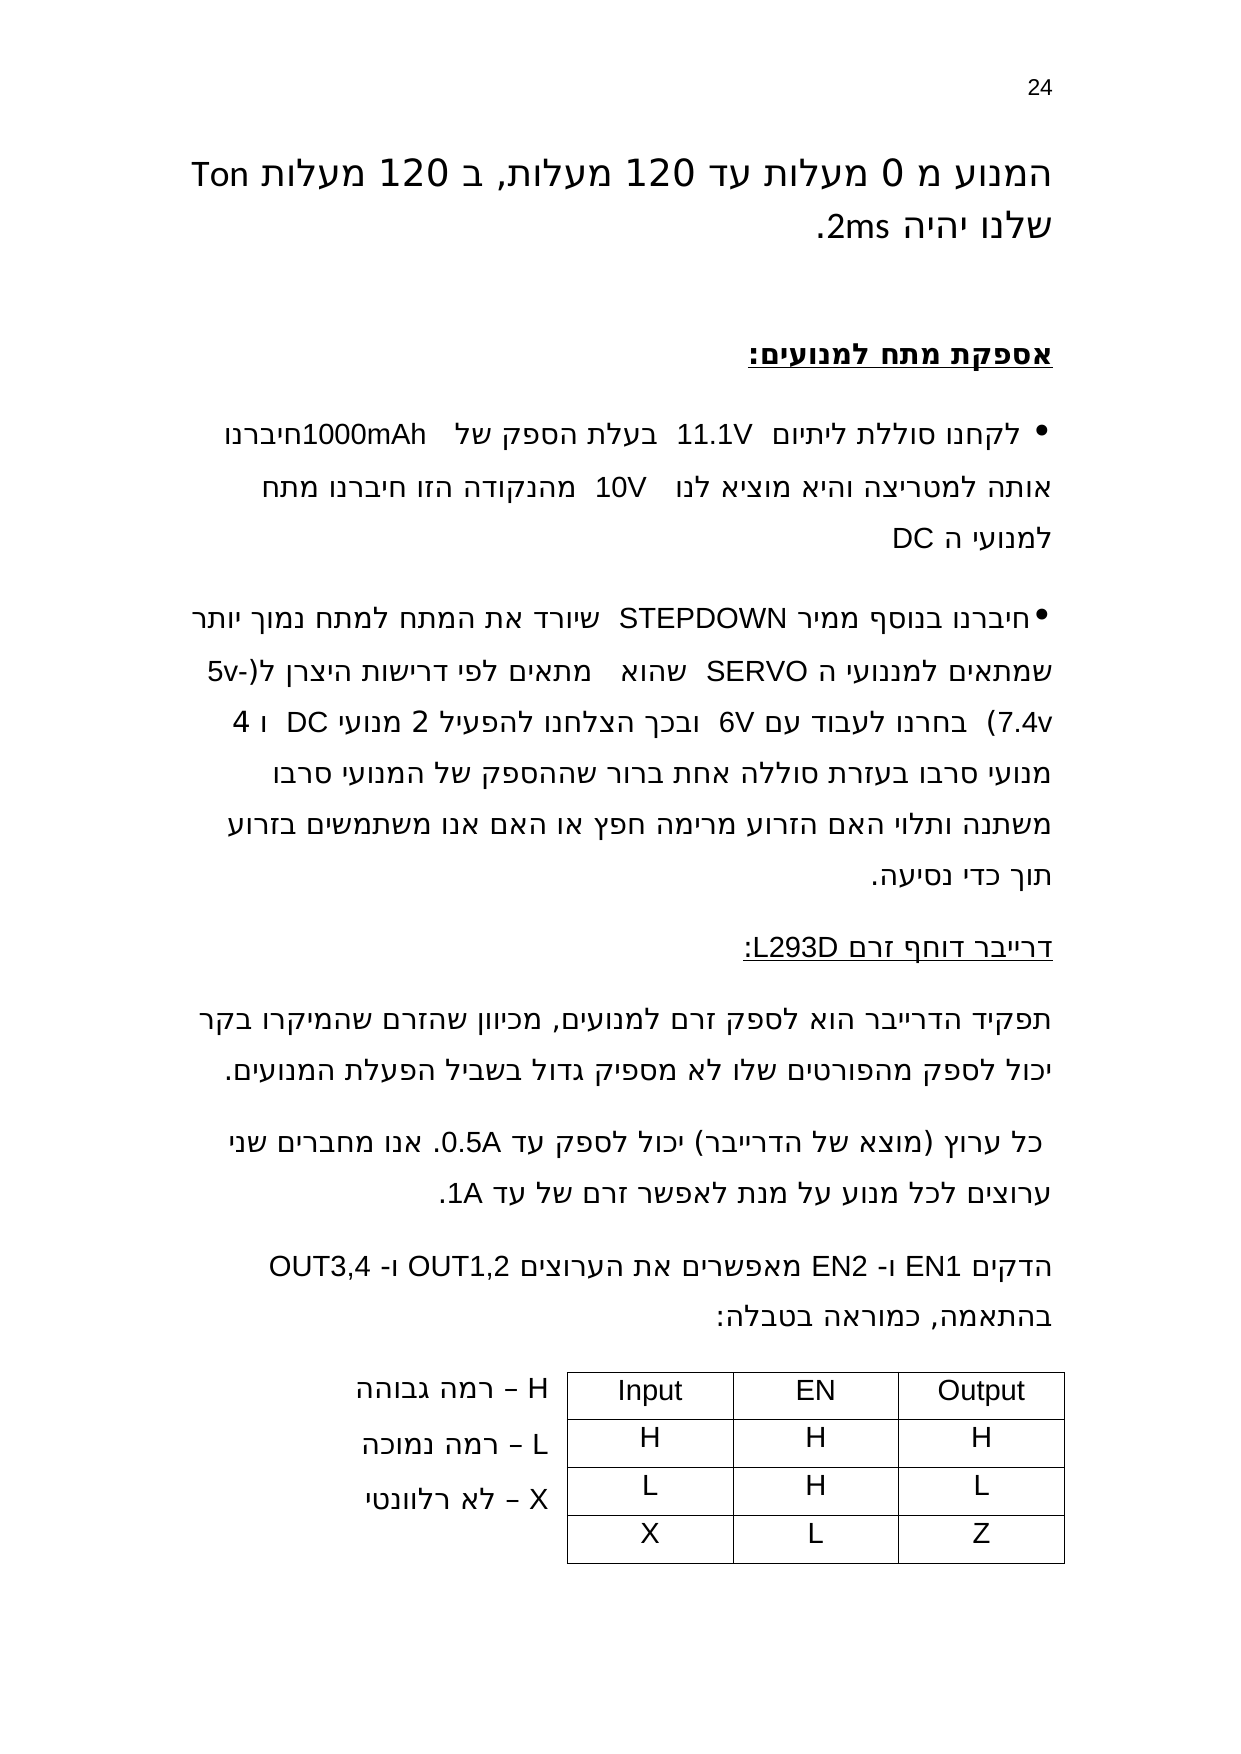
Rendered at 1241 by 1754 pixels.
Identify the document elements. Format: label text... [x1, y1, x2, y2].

table_header EN [734, 1373, 898, 1419]
text • לקחנו סוללת ליתיום 11.1V בעלת הספק של 1000mAhחיברנו אותה למטריצה והיא מוציא לנו 10V מהנקודה הזו חיברנו מתח למנועי ה DC [187, 409, 1053, 556]
text •חיברנו בנוסף ממיר STEPDOWN שיורד את המתח למתח נמוך יותר שמתאים למננועי ה SERVO שהוא מתאים לפי דרישות היצרן ל(5v-7.4v) בחרנו לעבוד עם 6V ובכך הצלחנו להפעיל 2 מנועי DC ו 4 מנועי סרבו בעזרת סוללה אחת ברור שההספק של המנועי סרבו משתנה ותלוי האם הזרוע מרימה חפץ או האם אנו משתמשים בזרוע תוך כדי נסיעה. [187, 593, 1053, 892]
text כל ערוץ (מוצא של הדרייבר) יכול לספק עד 0.5A. אנו מחברים שני ערוצים לכל מנוע על מנת לאפשר זרם של עד 1A. [187, 1125, 1053, 1211]
table_cell X [568, 1516, 733, 1562]
table_cell Z [899, 1516, 1064, 1562]
text X – לא רלוונטי [187, 1482, 567, 1516]
text תפקיד הדרייבר הוא לספק זרם למנועים, מכיוון שהזרם שהמיקרו בקר יכול לספק מהפורטים שלו לא מספיק גדול בשביל הפעלת המנועים. [187, 1002, 1053, 1087]
text אספקת מתח למנועים: [187, 338, 1053, 372]
table_cell H [734, 1420, 898, 1467]
table_cell L [734, 1516, 898, 1562]
table_cell L [899, 1468, 1064, 1515]
table_cell L [568, 1468, 733, 1515]
table_cell H [568, 1420, 733, 1467]
text L – רמה נמוכה [187, 1427, 567, 1461]
table_cell H [734, 1468, 898, 1515]
table_header Input [568, 1373, 733, 1419]
text הדקים EN1 ו- EN2 מאפשרים את הערוצים OUT1,2 ו- OUT3,4 בהתאמה, כמוראה בטבלה: [187, 1248, 1053, 1334]
text H – רמה גבוהה [187, 1372, 567, 1406]
table_cell H [899, 1420, 1064, 1467]
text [187, 150, 1053, 248]
text דרייבר דוחף זרם L293D: [187, 930, 1053, 964]
table_header Output [899, 1373, 1064, 1419]
